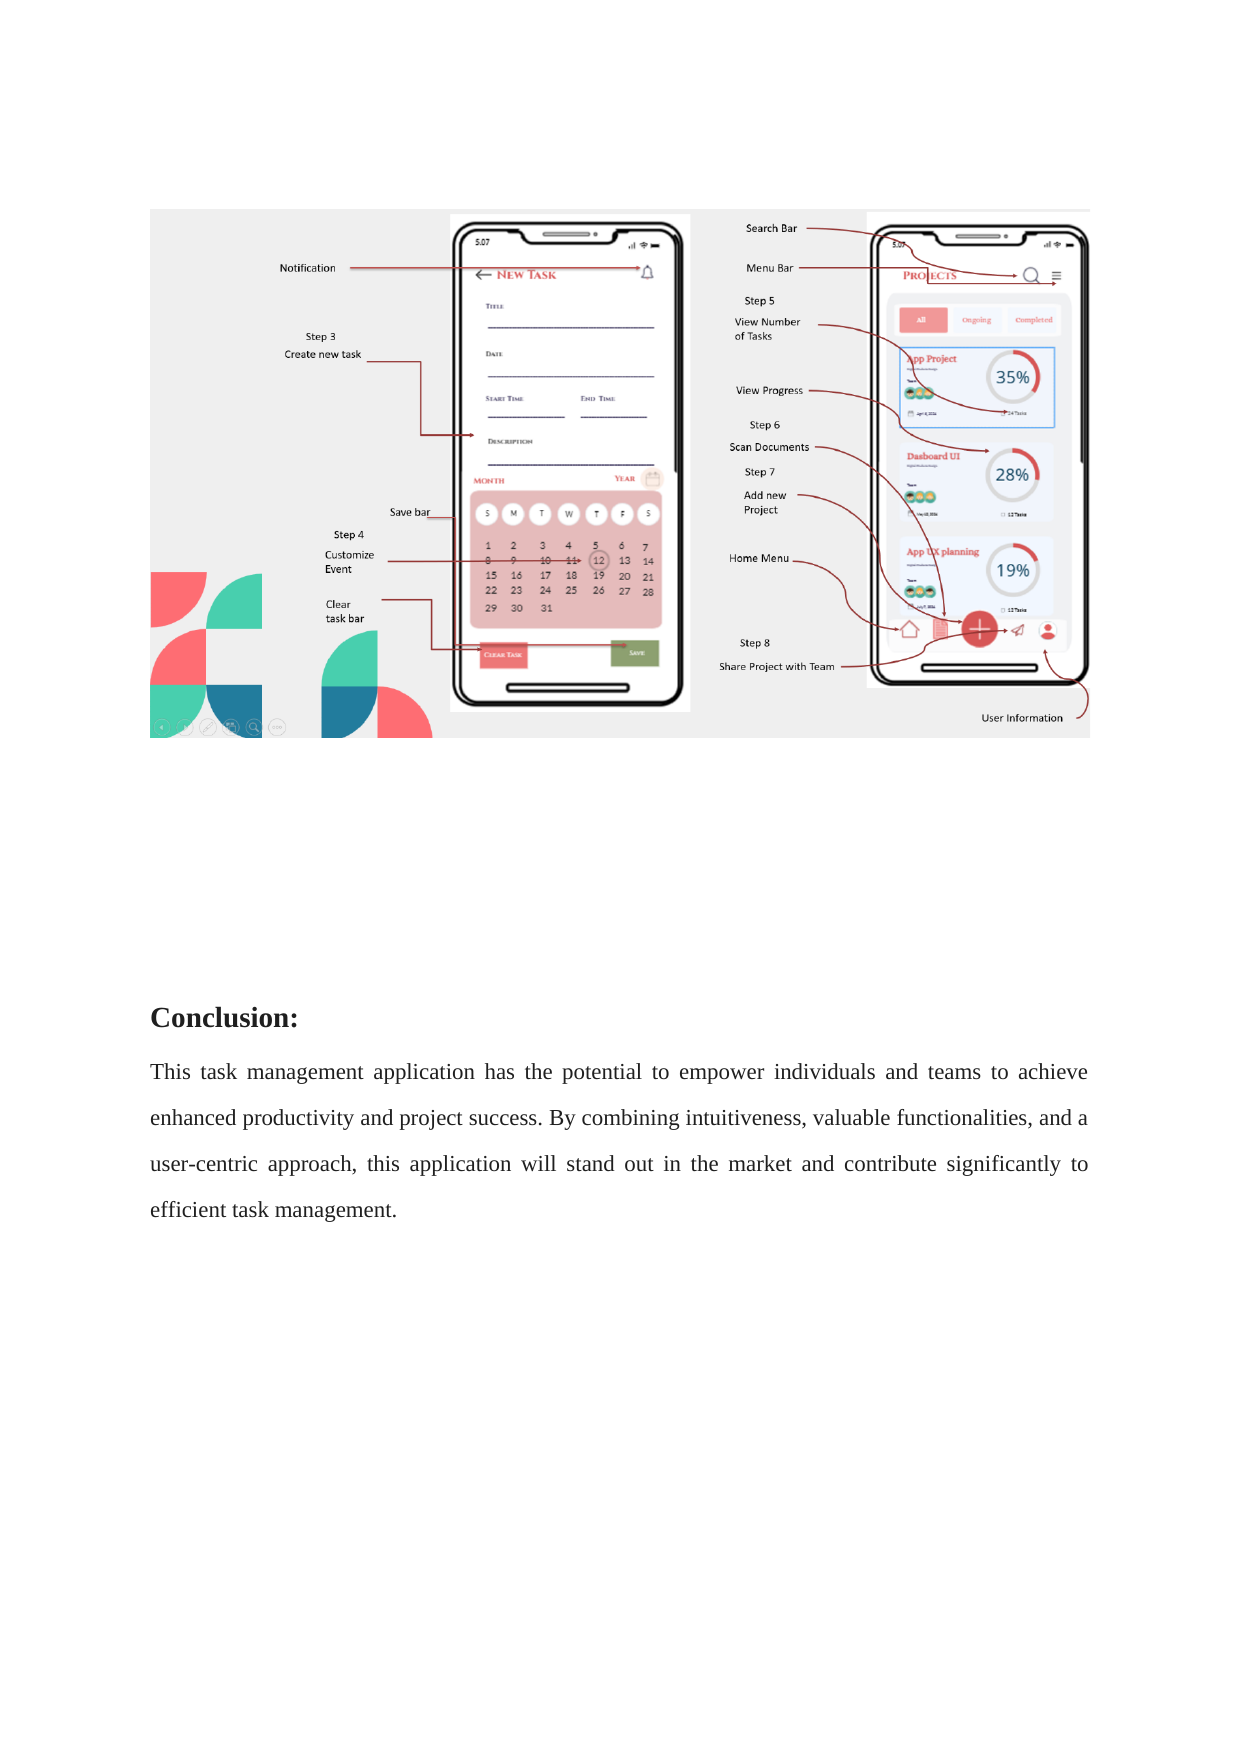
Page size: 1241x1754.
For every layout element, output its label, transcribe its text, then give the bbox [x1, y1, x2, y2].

text Conclusion: [150, 1000, 1090, 1033]
picture [150, 209, 1091, 738]
text This task management application has the potential to empower individuals and teams to achieve enhanced productivity and project success. By combining intuitiveness, valuable functionalities, and a user-centric approach, this application will stand out in the market and contribute significantly to efficient task management. [150, 1058, 1090, 1223]
